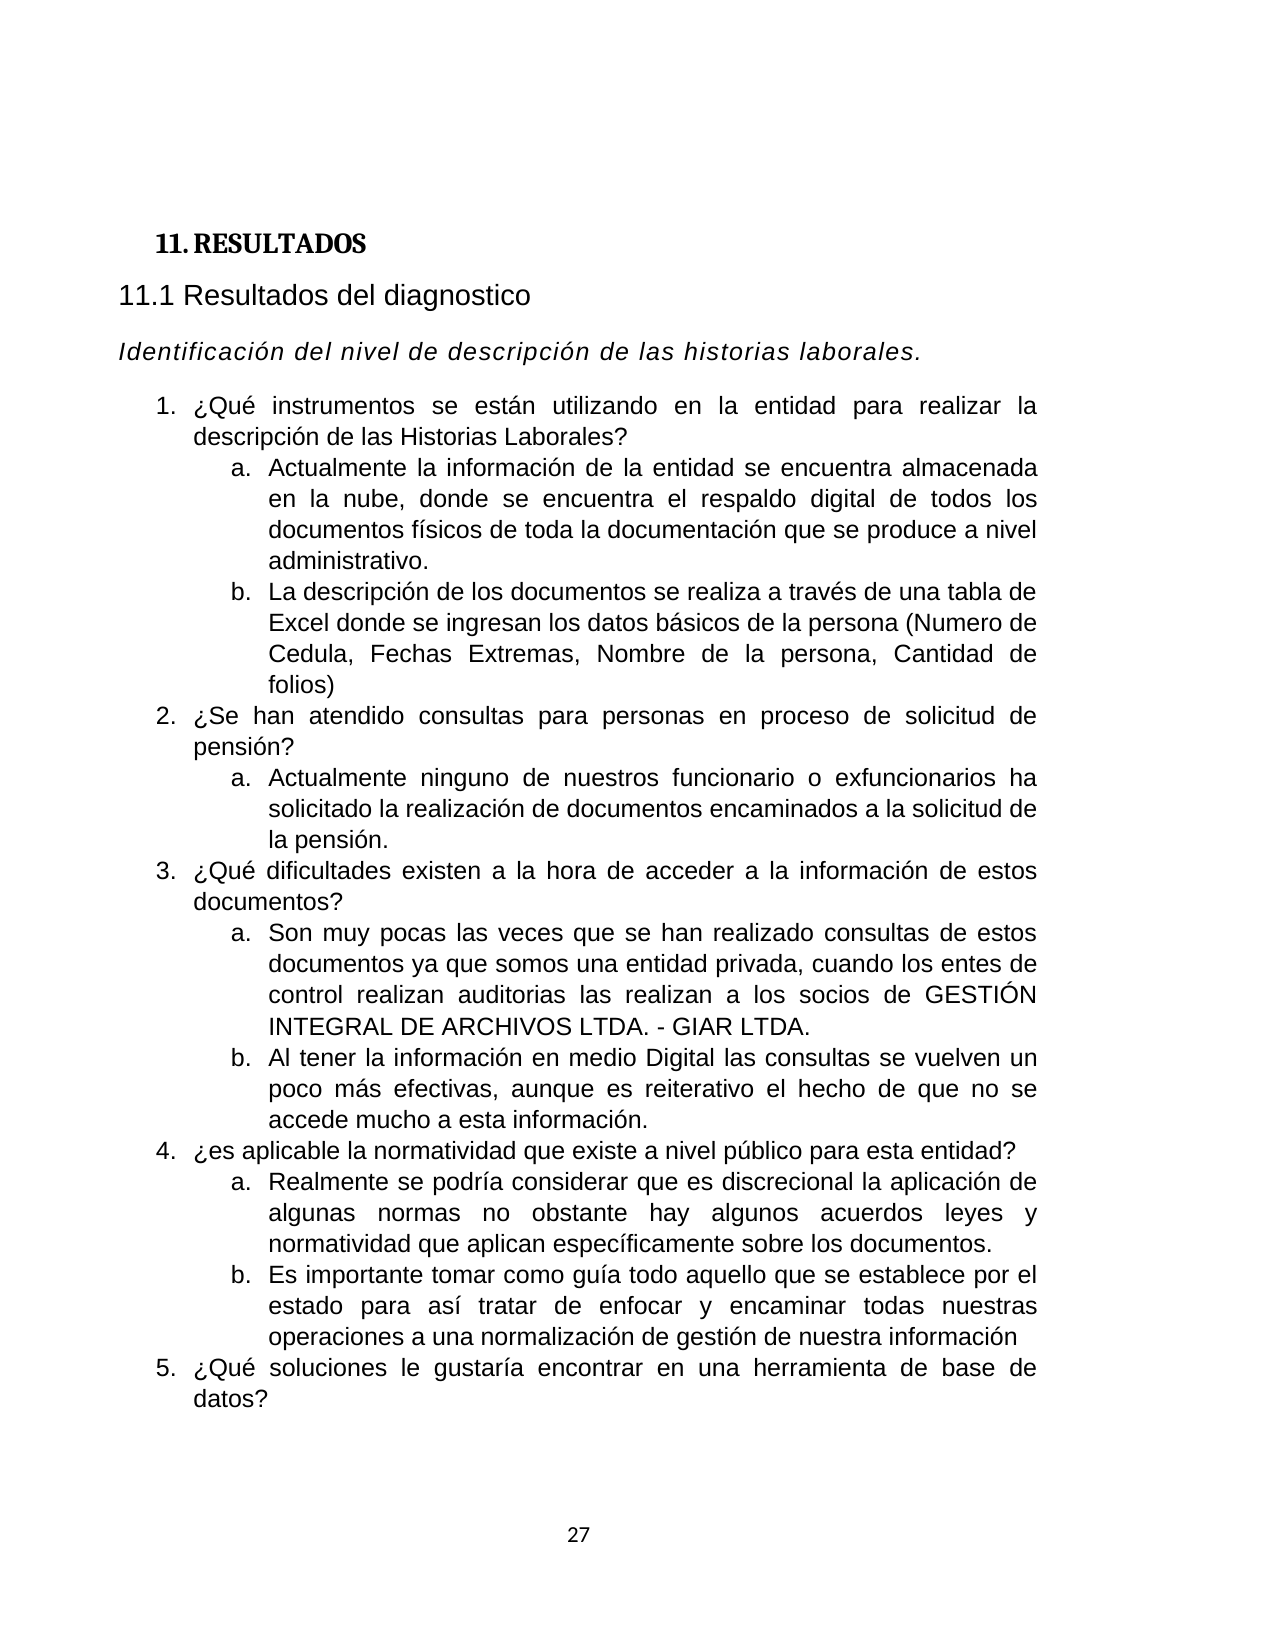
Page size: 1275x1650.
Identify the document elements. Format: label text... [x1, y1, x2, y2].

list Son muy pocas las veces que se han realizado consultas de estos documentos ya que somos una entidad privada, cuando los entes de control realizan auditorias las realizan a los socios de GESTIÓN INTEGRAL DE ARCHIVOS LTDA. - GIAR LTDA. [231, 918, 1039, 1040]
text 11.1 Resultados del diagnostico [118, 277, 1039, 311]
list ¿Qué instrumentos se están utilizando en la entidad para realizar la descripción de las Historias Laborales? [156, 391, 1039, 451]
list ¿Se han atendido consultas para personas en proceso de solicitud de pensión? [156, 701, 1039, 761]
subtitle Identificación del nivel de descripción de las historias laborales. [118, 337, 1039, 366]
list Es importante tomar como guía todo aquello que se establece por el estado para así tratar de enfocar y encaminar todas nuestras operaciones a una normalización de gestión de nuestra información [231, 1260, 1039, 1351]
list ¿es aplicable la normatividad que existe a nivel público para esta entidad? [156, 1136, 1039, 1164]
list Realmente se podría considerar que es discrecional la aplicación de algunas normas no obstante hay algunos acuerdos leyes y normatividad que aplican específicamente sobre los documentos. [231, 1167, 1039, 1258]
subtitle RESULTADOS [156, 227, 1039, 261]
list Al tener la información en medio Digital las consultas se vuelven un poco más efectivas, aunque es reiterativo el hecho de que no se accede mucho a esta información. [231, 1043, 1039, 1133]
list ¿Qué dificultades existen a la hora de acceder a la información de estos documentos? [156, 856, 1039, 916]
list La descripción de los documentos se realiza a través de una tabla de Excel donde se ingresan los datos básicos de la persona (Numero de Cedula, Fechas Extremas, Nombre de la persona, Cantidad de folios) [231, 577, 1039, 699]
list Actualmente la información de la entidad se encuentra almacenada en la nube, donde se encuentra el respaldo digital de todos los documentos físicos de toda la documentación que se produce a nivel administrativo. [231, 453, 1039, 575]
list ¿Qué soluciones le gustaría encontrar en una herramienta de base de datos? [156, 1353, 1039, 1413]
list Actualmente ninguno de nuestros funcionario o exfuncionarios ha solicitado la realización de documentos encaminados a la solicitud de la pensión. [231, 763, 1039, 854]
